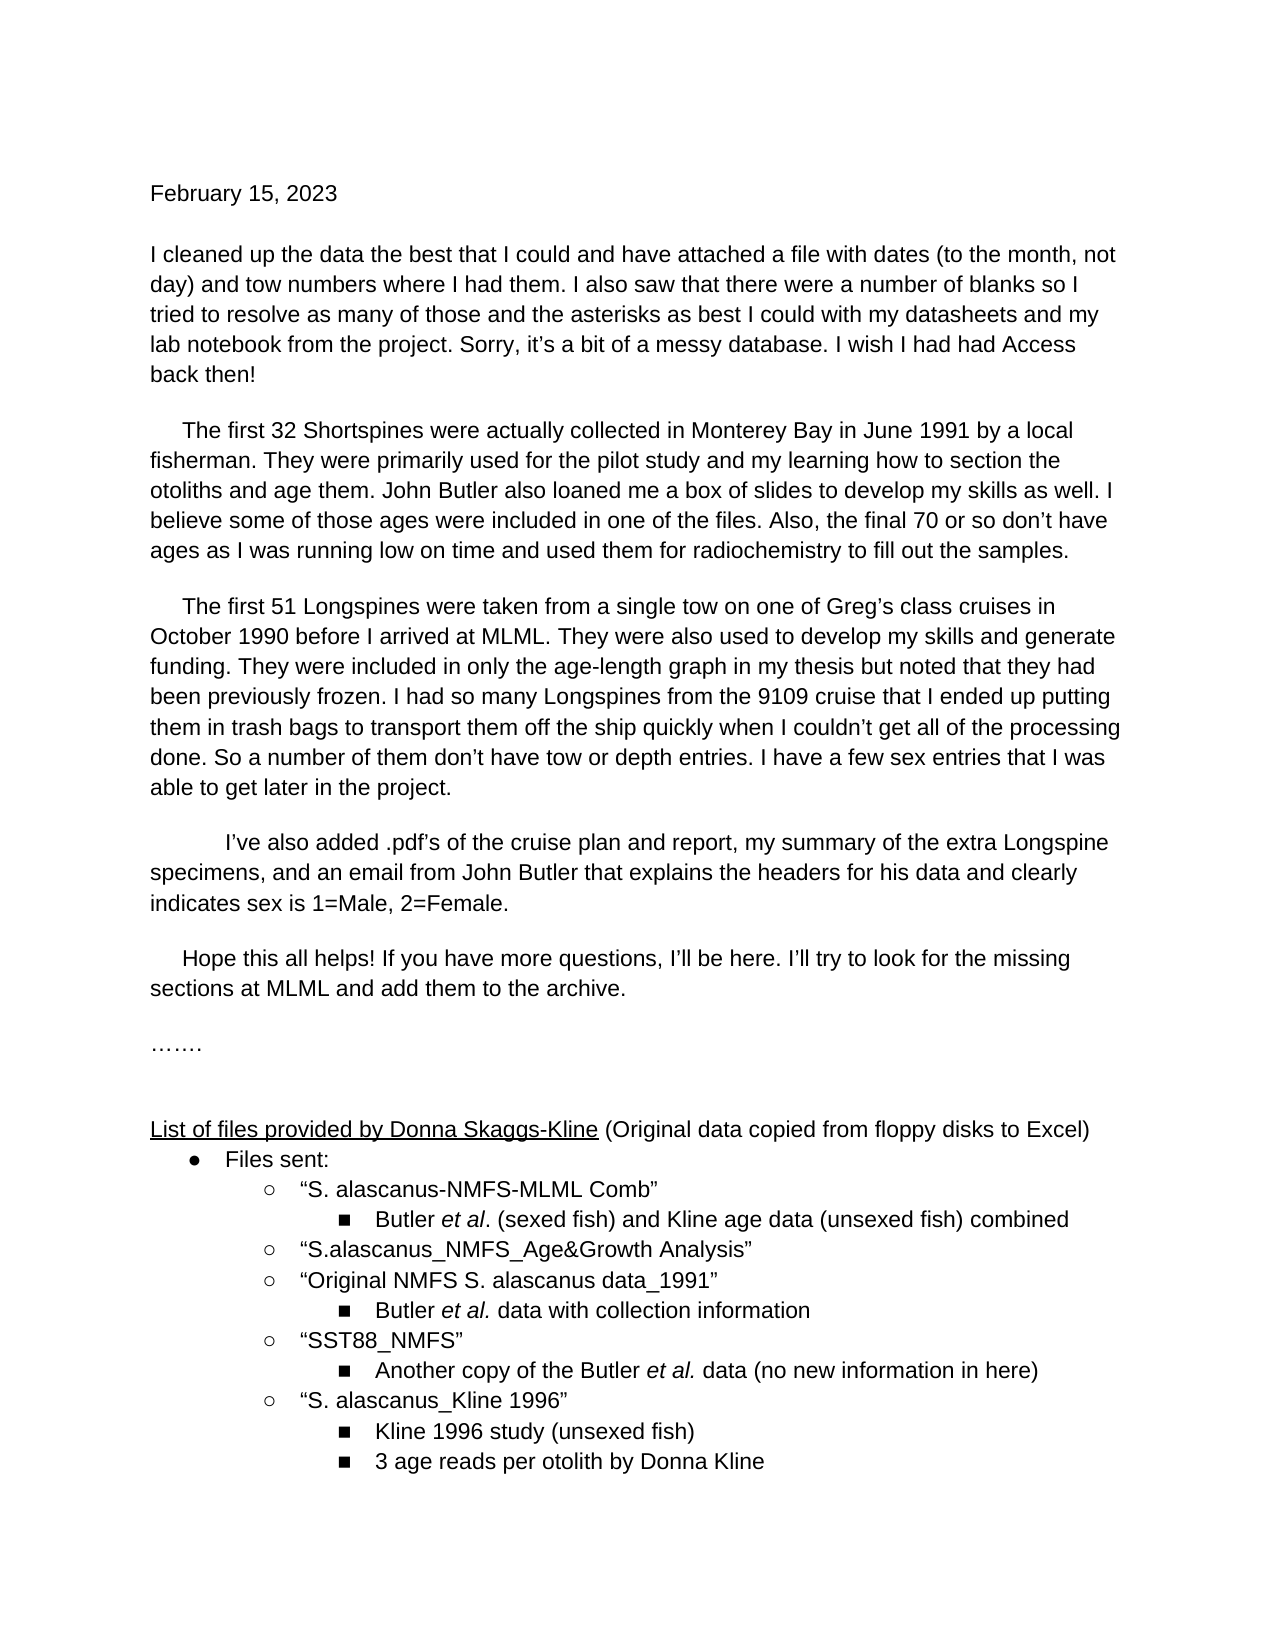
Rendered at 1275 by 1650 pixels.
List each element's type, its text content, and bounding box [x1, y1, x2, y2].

text List of files provided by Donna Skaggs-Kline (Original data copied from floppy disks to Excel) [150, 1116, 1125, 1142]
list “SST88_NMFS” [262, 1327, 1125, 1353]
list “S.alascanus_NMFS_Age&Growth Analysis” [262, 1236, 1125, 1263]
text I cleaned up the data the best that I could and have attached a file with dates (to the month, not day) and tow numbers where I had them. I also saw that there were a number of blanks so I tried to resolve as many of those and the asterisks as best I could with my datasheets and my lab notebook from the project. Sorry, it’s a bit of a messy database. I wish I had had Access back then! [150, 241, 1125, 388]
text February 15, 2023 [150, 180, 1125, 207]
list “S. alascanus_Kline 1996” [262, 1387, 1125, 1414]
text The first 51 Longspines were taken from a single tow on one of Greg’s class cruises in October 1990 before I arrived at MLML. They were also used to develop my skills and generate funding. They were included in only the age-length graph in my thesis but noted that they had been previously frozen. I had so many Longspines from the 9109 cruise that I ended up putting them in trash bags to transport them off the ship quickly when I couldn’t get all of the processing done. So a number of them don’t have tow or depth entries. I have a few sex entries that I was able to get later in the project. [150, 593, 1125, 800]
list 3 age reads per otolith by Donna Kline [337, 1448, 1125, 1474]
list Another copy of the Butler et al. data (no new information in here) [337, 1357, 1125, 1384]
list “S. alascanus-NMFS-MLML Comb” [262, 1176, 1125, 1202]
text The first 32 Shortspines were actually collected in Monterey Bay in June 1991 by a local fisherman. They were primarily used for the pilot study and my learning how to section the otoliths and age them. John Butler also loaned me a box of slides to develop my skills as well. I believe some of those ages were included in one of the files. Also, the final 70 or so don’t have ages as I was running low on time and used them for radiochemistry to fill out the samples. [150, 417, 1125, 564]
list Kline 1996 study (unsexed fish) [337, 1418, 1125, 1444]
text Hope this all helps! If you have more questions, I’ll be here. I’ll try to look for the missing sections at MLML and add them to the archive. [150, 945, 1125, 1001]
list “Original NMFS S. alascanus data_1991” [262, 1267, 1125, 1293]
list Butler et al. data with collection information [337, 1297, 1125, 1323]
list Files sent: [187, 1146, 1125, 1172]
list Butler et al. (sexed fish) and Kline age data (unsexed fish) combined [337, 1206, 1125, 1233]
text I’ve also added .pdf’s of the cruise plan and report, my summary of the extra Longspine specimens, and an email from John Butler that explains the headers for his data and clearly indicates sex is 1=Male, 2=Female. [150, 829, 1125, 916]
text ……. [150, 1030, 1125, 1057]
